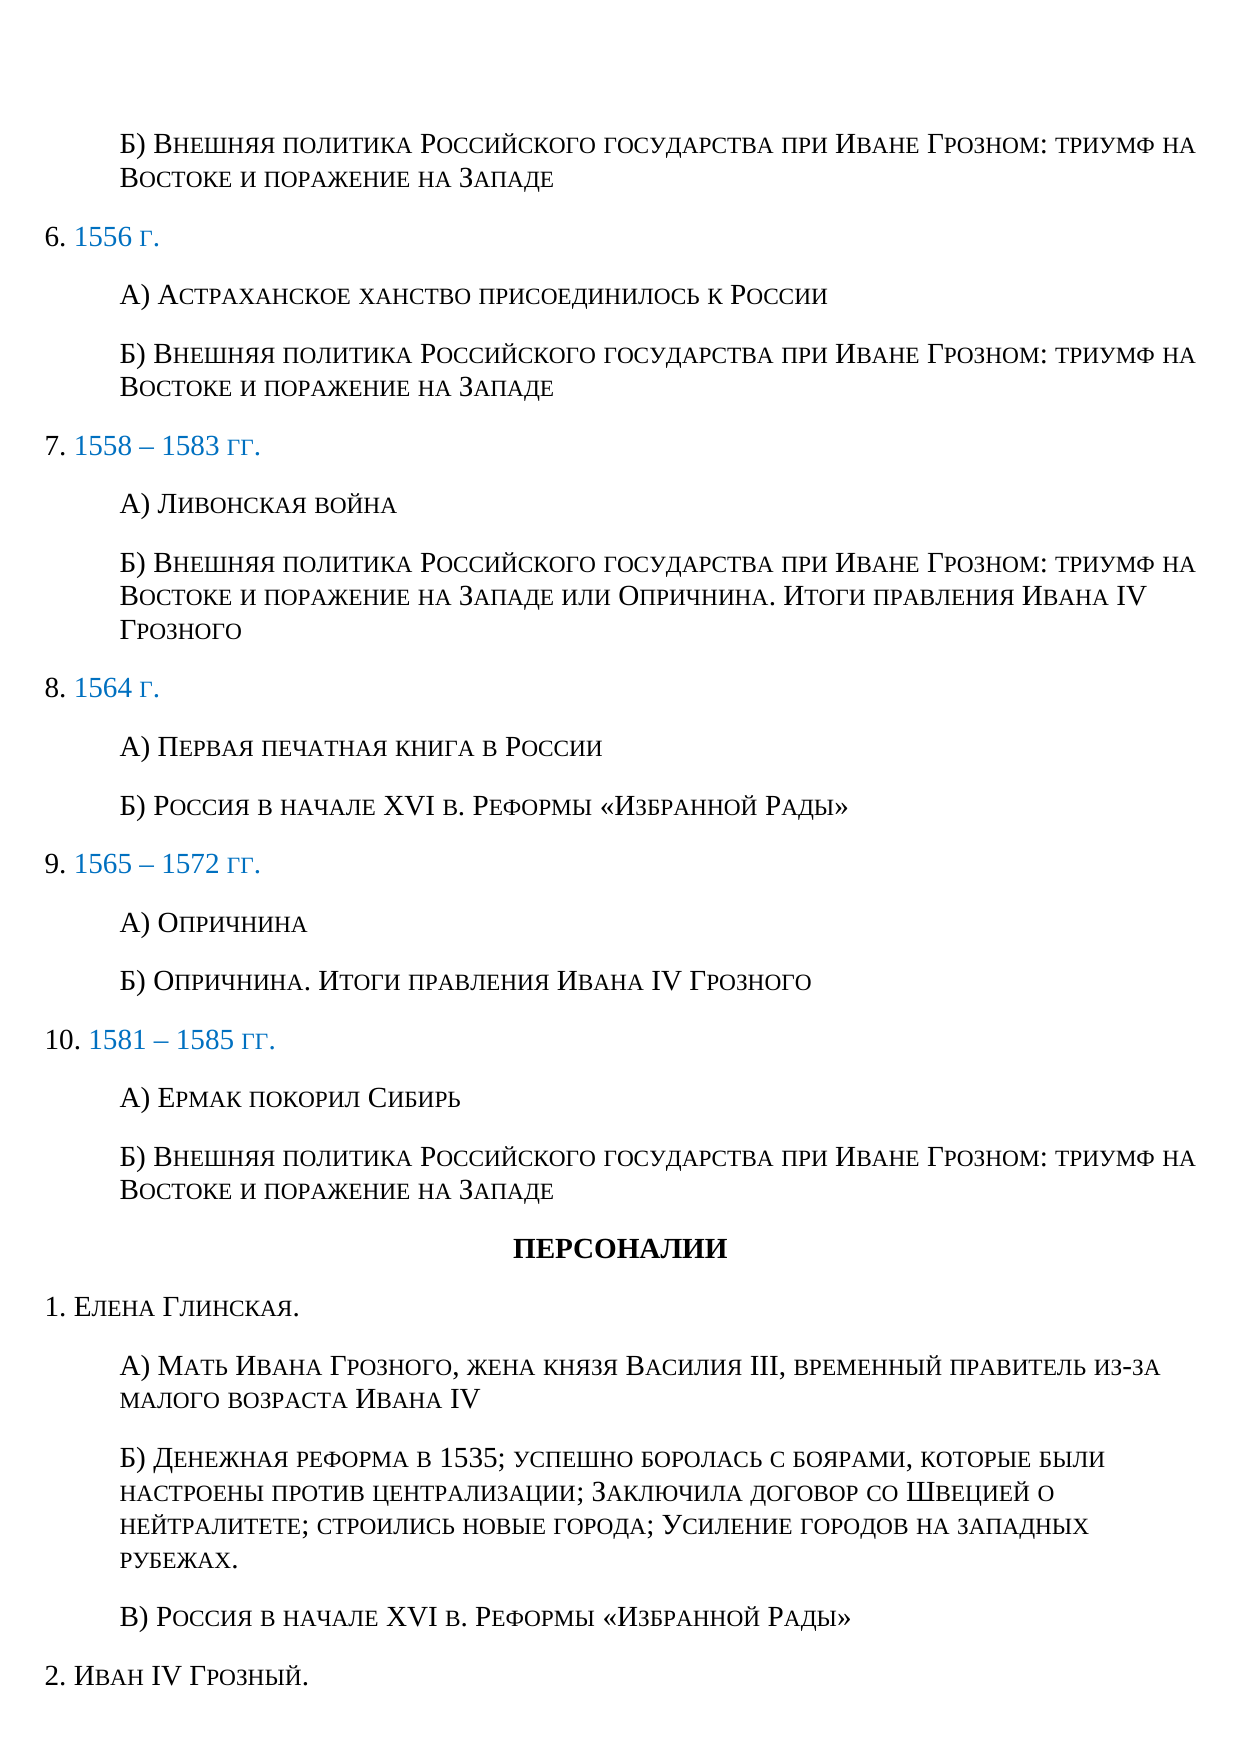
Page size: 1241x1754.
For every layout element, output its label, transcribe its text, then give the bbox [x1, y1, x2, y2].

text 6. 1556 г. [44, 219, 1196, 252]
text Б) Опричнина. Итоги правления Ивана IV Грозного [44, 963, 1196, 997]
text 1. Елена Глинская. [44, 1289, 1196, 1323]
text А) Ермак покорил Сибирь [44, 1080, 1196, 1114]
text 10. 1581 – 1585 гг. [44, 1022, 1196, 1055]
text Б) Внешняя политика Российского государства при Иване Грозном: триумф на Востоке и поражение на Западе [119, 127, 1196, 194]
subtitle ПЕРСОНАЛИИ [44, 1231, 1196, 1264]
text А) Первая печатная книга в России [44, 729, 1196, 763]
text Б) Внешняя политика Российского государства при Иване Грозном: триумф на Востоке и поражение на Западе [119, 336, 1196, 403]
text Б) Внешняя политика Российского государства при Иване Грозном: триумф на Востоке и поражение на Западе [119, 1139, 1196, 1206]
text 7. 1558 – 1583 гг. [44, 428, 1196, 461]
text 8. 1564 г. [44, 671, 1196, 704]
text Б) Внешняя политика Российского государства при Иване Грозном: триумф на Востоке и поражение на Западе или Опричнина. Итоги правления Ивана IV Грозного [119, 545, 1196, 646]
text 2. Иван IV Грозный. [44, 1658, 1196, 1691]
text А) Опричнина [44, 905, 1196, 938]
text А) Астраханское ханство присоединилось к России [44, 277, 1196, 311]
text А) Ливонская война [44, 486, 1196, 520]
text В) Россия в начале XVI в. Реформы «Избранной Рады» [119, 1599, 1196, 1633]
text Б) Россия в начале XVI в. Реформы «Избранной Рады» [119, 788, 1196, 821]
text Б) Денежная реформа в 1535; успешно боролась с боярами, которые были настроены против централизации; Заключила договор со Швецией о нейтралитете; строились новые города; Усиление городов на западных рубежах. [119, 1440, 1196, 1574]
text А) Мать Ивана Грозного, жена князя Василия III, временный правитель из-за малого возраста Ивана IV [119, 1348, 1196, 1415]
text 9. 1565 – 1572 гг. [44, 846, 1196, 880]
